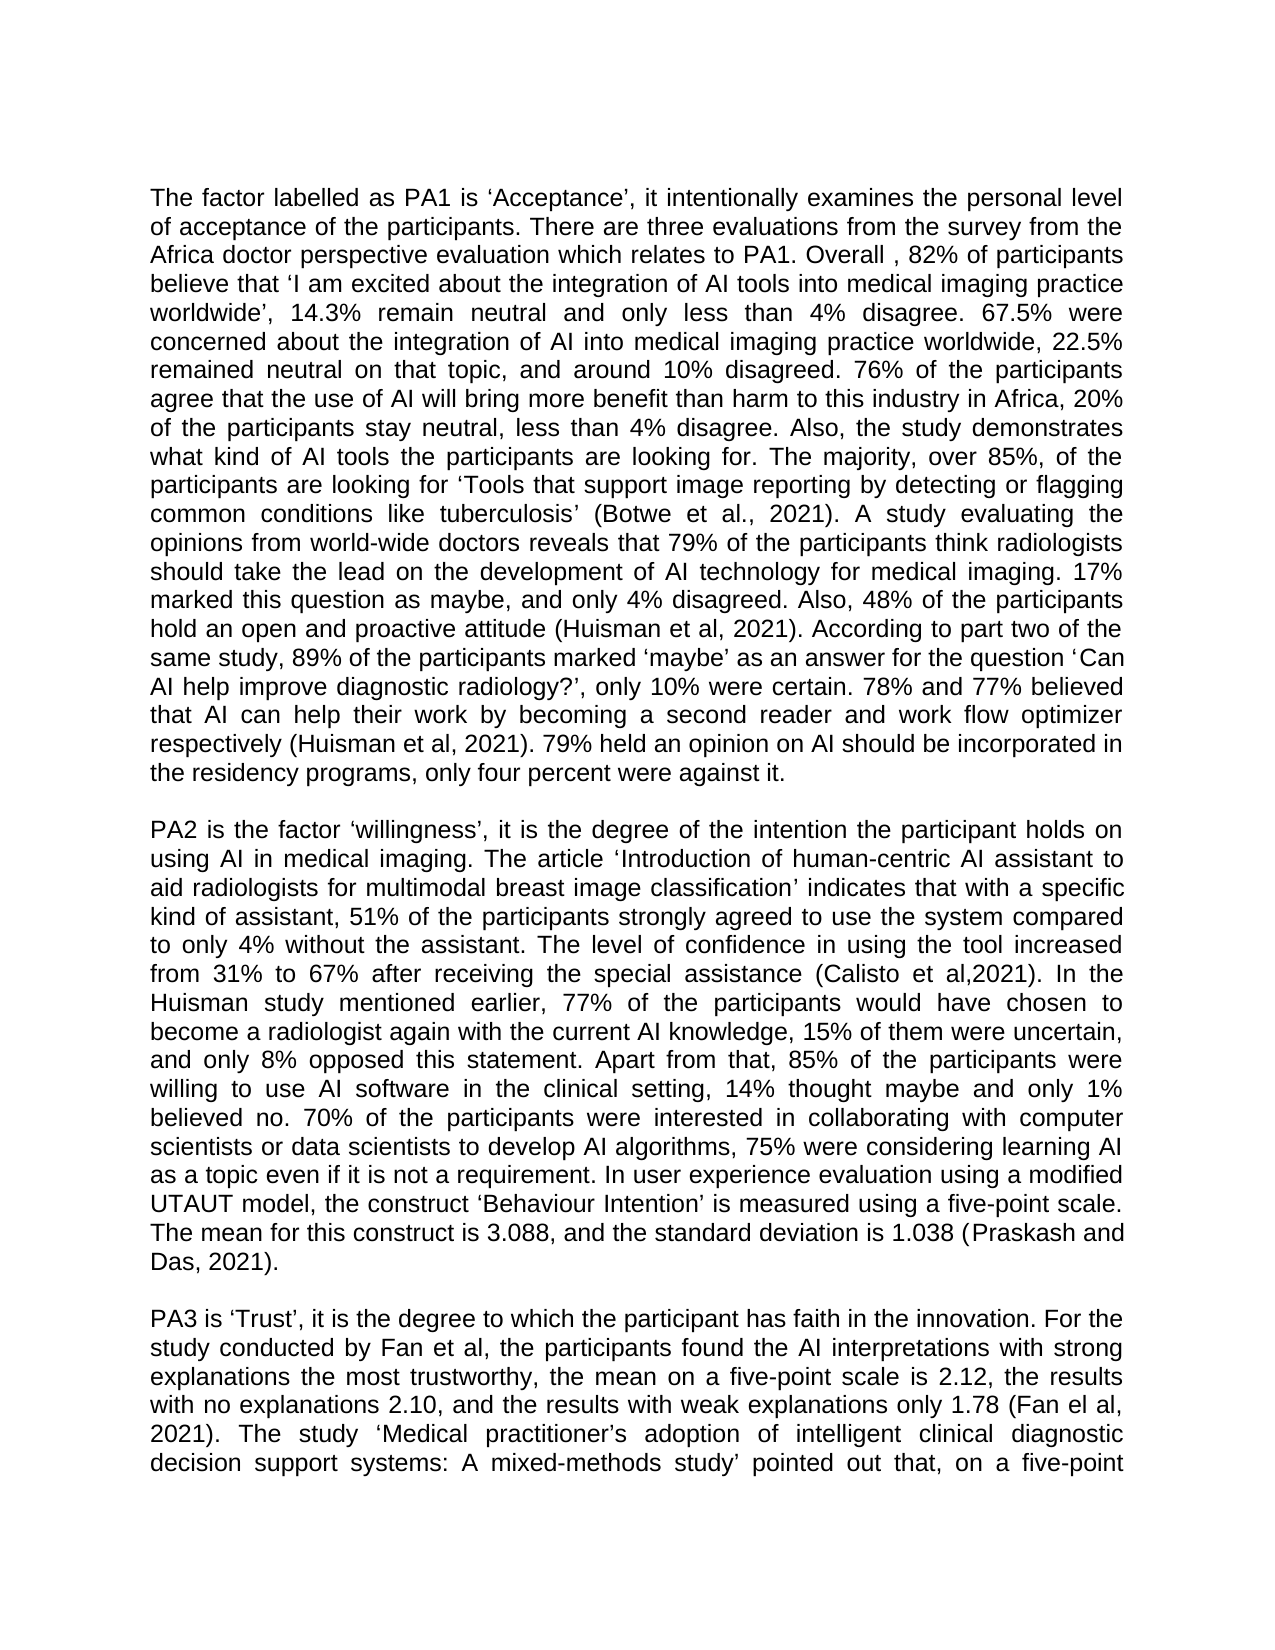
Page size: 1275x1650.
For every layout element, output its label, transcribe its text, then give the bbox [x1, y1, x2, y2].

text The factor labelled as PA1 is ‘Acceptance’, it intentionally examines the personal level of acceptance of the participants. There are three evaluations from the survey from the Africa doctor perspective evaluation which relates to PA1. Overall , 82% of participants believe that ‘I am excited about the integration of AI tools into medical imaging practice worldwide’, 14.3% remain neutral and only less than 4% disagree. 67.5% were concerned about the integration of AI into medical imaging practice worldwide, 22.5% remained neutral on that topic, and around 10% disagreed. 76% of the participants agree that the use of AI will bring more benefit than harm to this industry in Africa, 20% of the participants stay neutral, less than 4% disagree. Also, the study demonstrates what kind of AI tools the participants are looking for. The majority, over 85%, of the participants are looking for ‘Tools that support image reporting by detecting or flagging common conditions like tuberculosis’ (Botwe et al., 2021). A study evaluating the opinions from world-wide doctors reveals that 79% of the participants think radiologists should take the lead on the development of AI technology for medical imaging. 17% marked this question as maybe, and only 4% disagreed. Also, 48% of the participants hold an open and proactive attitude (Huisman et al, 2021). According to part two of the same study, 89% of the participants marked ‘maybe’ as an answer for the question ‘Can AI help improve diagnostic radiology?’, only 10% were certain. 78% and 77% believed that AI can help their work by becoming a second reader and work flow optimizer respectively (Huisman et al, 2021). 79% held an opinion on AI should be incorporated in the residency programs, only four percent were against it. [150, 499, 1125, 787]
text The factor labelled as PA1 is ‘Acceptance’, it intentionally examines the personal level of acceptance of the participants. There are three evaluations from the survey from the Africa doctor perspective evaluation which relates to PA1. Overall , 82% of participants believe that ‘I am excited about the integration of AI tools into medical imaging practice worldwide’, 14.3% remain neutral and only less than 4% disagree. 67.5% were concerned about the integration of AI into medical imaging practice worldwide, 22.5% remained neutral on that topic, and around 10% disagreed. 76% of the participants agree that the use of AI will bring more benefit than harm to this industry in Africa, 20% of the participants stay neutral, less than 4% disagree. Also, the study demonstrates what kind of AI tools the participants are looking for. The majority, over 85%, of the participants are looking for ‘Tools that support image reporting by detecting or flagging common conditions like tuberculosis’ (Botwe et al., 2021). A study evaluating the opinions from world-wide doctors reveals that 79% of the participants think radiologists should take the lead on the development of AI technology for medical imaging. 17% marked this question as maybe, and only 4% disagreed. Also, 48% of the participants hold an open and proactive attitude (Huisman et al, 2021). According to part two of the same study, 89% of the participants marked ‘maybe’ as an answer for the question ‘Can AI help improve diagnostic radiology?’, only 10% were certain. 78% and 77% believed that AI can help their work by becoming a second reader and work flow optimizer respectively (Huisman et al, 2021). 79% held an opinion on AI should be incorporated in the residency programs, only four percent were against it. [150, 183, 1125, 499]
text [150, 1304, 1125, 1448]
text PA2 is the factor ‘willingness’, it is the degree of the intention the participant holds on using AI in medical imaging. The article ‘Introduction of human-centric AI assistant to aid radiologists for multimodal breast image classification’ indicates that with a specific kind of assistant, 51% of the participants strongly agreed to use the system compared to only 4% without the assistant. The level of confidence in using the tool increased from 31% to 67% after receiving the special assistance (Calisto et al,2021). In the Huisman study mentioned earlier, 77% of the participants would have chosen to become a radiologist again with the current AI knowledge, 15% of them were uncertain, and only 8% opposed this statement. Apart from that, 85% of the participants were willing to use AI software in the clinical setting, 14% thought maybe and only 1% believed no. 70% of the participants were interested in collaborating with computer scientists or data scientists to develop AI algorithms, 75% were considering learning AI as a topic even if it is not a requirement. In user experience evaluation using a modified UTAUT model, the construct ‘Behaviour Intention’ is measured using a five-point scale. The mean for this construct is 3.088, and the standard deviation is 1.038 (Praskash and Das, 2021). [150, 873, 1125, 1276]
